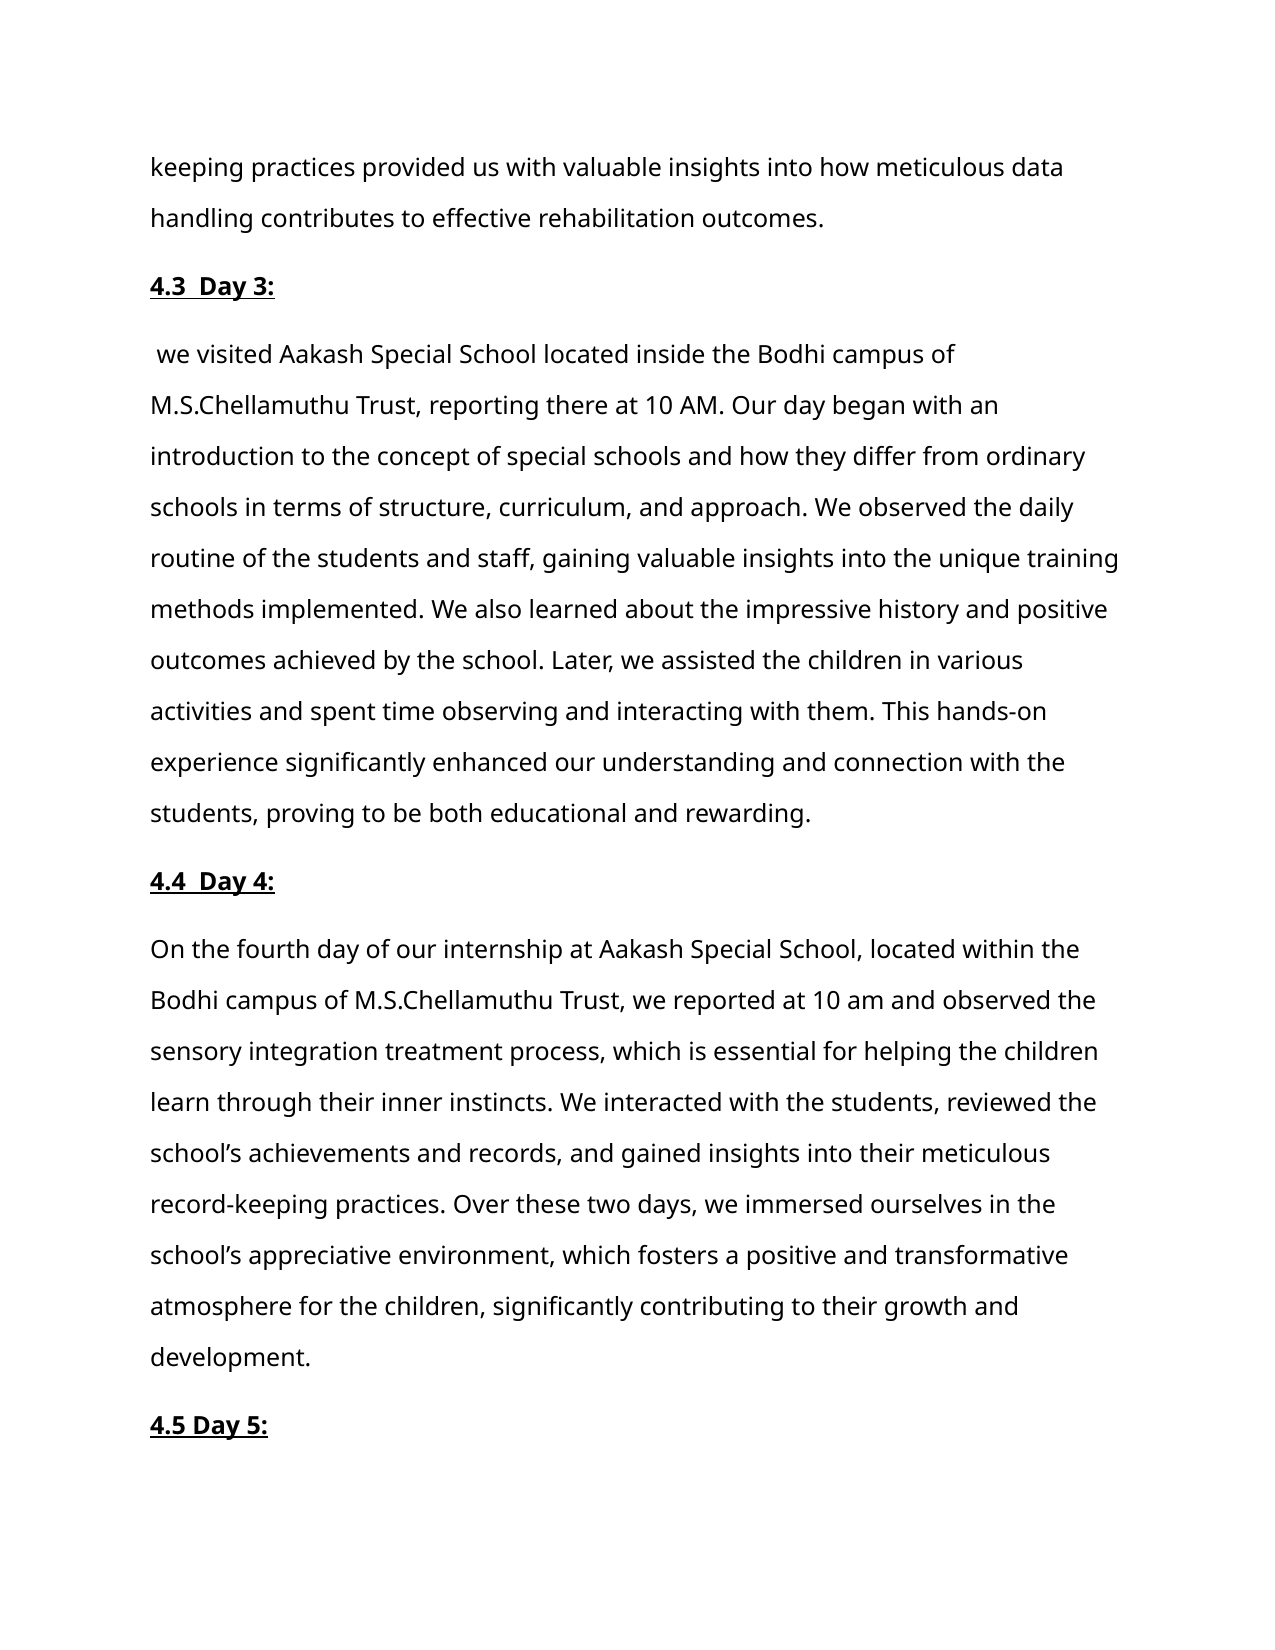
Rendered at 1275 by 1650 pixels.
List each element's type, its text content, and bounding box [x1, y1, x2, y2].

text On the fourth day of our internship at Aakash Special School, located within the Bodhi campus of M.S.Chellamuthu Trust, we reported at 10 am and observed the sensory integration treatment process, which is essential for helping the children learn through their inner instincts. We interacted with the students, reviewed the school’s achievements and records, and gained insights into their meticulous record-keeping practices. Over these two days, we immersed ourselves in the school’s appreciative environment, which fosters a positive and transformative atmosphere for the children, significantly contributing to their growth and development. [150, 931, 1125, 1374]
text 4.5 Day 5: [150, 1407, 1125, 1441]
text 4.4 Day 4: [150, 863, 1125, 898]
text we visited Aakash Special School located inside the Bodhi campus of M.S.Chellamuthu Trust, reporting there at 10 AM. Our day began with an introduction to the concept of special schools and how they differ from ordinary schools in terms of structure, curriculum, and approach. We observed the daily routine of the students and staff, gaining valuable insights into the unique training methods implemented. We also learned about the impressive history and positive outcomes achieved by the school. Later, we assisted the children in various activities and spent time observing and interacting with them. This hands-on experience significantly enhanced our understanding and connection with the students, proving to be both educational and rewarding. [150, 336, 1125, 830]
text 4.3 Day 3: [150, 269, 1125, 303]
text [150, 150, 1125, 235]
